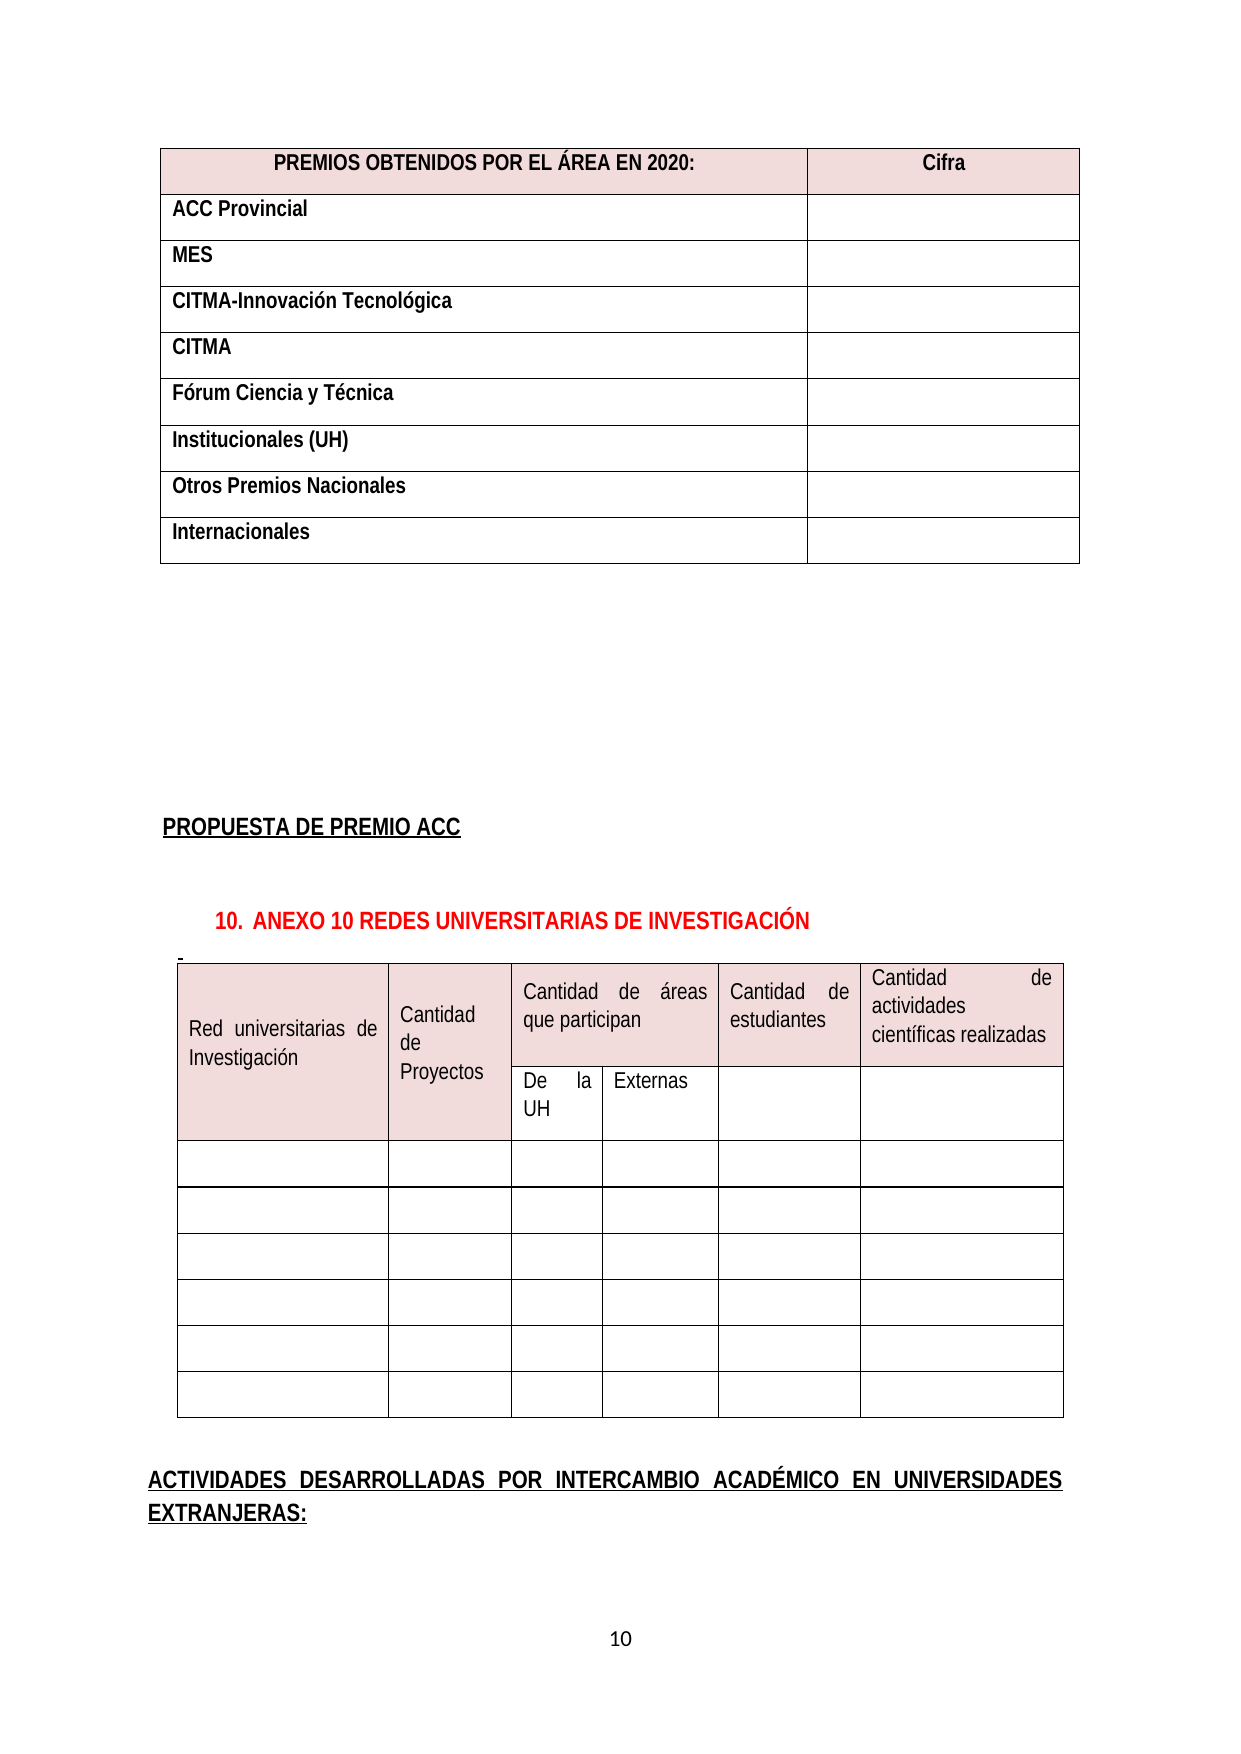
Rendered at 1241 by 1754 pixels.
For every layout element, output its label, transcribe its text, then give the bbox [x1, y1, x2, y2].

table_cell [808, 379, 1079, 424]
table_header Cantidad de estudiantes [719, 964, 860, 1066]
table_cell [178, 1280, 388, 1325]
table_cell [178, 1234, 388, 1279]
table_cell [861, 1234, 1063, 1279]
table_cell [178, 1372, 388, 1417]
table_cell [719, 1234, 860, 1279]
table_cell [719, 1280, 860, 1325]
table_cell [808, 472, 1079, 517]
table_cell [719, 1141, 860, 1186]
table_cell [389, 1326, 511, 1371]
table_cell MES [161, 241, 807, 286]
table_cell [719, 1188, 860, 1232]
table_cell Fórum Ciencia y Técnica [161, 379, 807, 424]
table_header PREMIOS OBTENIDOS POR EL ÁREA EN 2020: [161, 149, 807, 194]
table_cell [178, 1141, 388, 1186]
table_cell [389, 1372, 511, 1417]
table_cell ACC Provincial [161, 195, 807, 240]
table_cell [719, 1372, 860, 1417]
table_cell [861, 1141, 1063, 1186]
table_cell [389, 1280, 511, 1325]
table_cell Externas [603, 1067, 718, 1140]
table_cell [808, 518, 1079, 563]
table_cell [512, 1326, 602, 1371]
table_cell CITMA [161, 333, 807, 378]
table_cell [808, 241, 1079, 286]
table_cell [512, 1141, 602, 1186]
table_cell [808, 287, 1079, 332]
table_cell [719, 1067, 860, 1140]
table_cell [178, 1326, 388, 1371]
table_cell [808, 333, 1079, 378]
list ACTIVIDADES DESARROLLADAS POR INTERCAMBIO ACADÉMICO EN UNIVERSIDADES EXTRANJERAS: [148, 1491, 1063, 1527]
table_cell [603, 1280, 718, 1325]
table_cell [389, 1141, 511, 1186]
table_cell [603, 1188, 718, 1232]
table_cell [512, 1280, 602, 1325]
table_header Cantidad de Proyectos [389, 964, 511, 1140]
table_cell [861, 1188, 1063, 1232]
table_cell [603, 1141, 718, 1186]
table_cell [603, 1234, 718, 1279]
table_cell [512, 1234, 602, 1279]
table_header Red universitarias de Investigación [178, 964, 388, 1140]
table_cell Otros Premios Nacionales [161, 472, 807, 517]
list PROPUESTA DE PREMIO ACC [162, 811, 1063, 840]
table_cell [861, 1326, 1063, 1371]
table_cell [808, 195, 1079, 240]
table_header Cantidad de áreas que participan [512, 964, 718, 1066]
table_cell [512, 1372, 602, 1417]
list ANEXO 10 REDES UNIVERSITARIAS DE INVESTIGACIÓN [215, 906, 1063, 934]
table_header Cantidad de actividades científicas realizadas [861, 964, 1063, 1066]
table_header Cifra [808, 149, 1079, 194]
list ACTIVIDADES DESARROLLADAS POR INTERCAMBIO ACADÉMICO EN UNIVERSIDADES EXTRANJERAS: [148, 1465, 1063, 1490]
table_cell Internacionales [161, 518, 807, 563]
table_cell [808, 426, 1079, 471]
table_cell [719, 1326, 860, 1371]
table_cell CITMA-Innovación Tecnológica [161, 287, 807, 332]
table_cell [389, 1188, 511, 1232]
table_cell [861, 1280, 1063, 1325]
table_cell [861, 1067, 1063, 1140]
table_cell De la UH [512, 1067, 602, 1140]
table_cell [603, 1372, 718, 1417]
table_cell [512, 1188, 602, 1232]
table_cell [861, 1372, 1063, 1417]
table_cell [178, 1188, 388, 1232]
table_cell Institucionales (UH) [161, 426, 807, 471]
table_cell [389, 1234, 511, 1279]
table_cell [603, 1326, 718, 1371]
